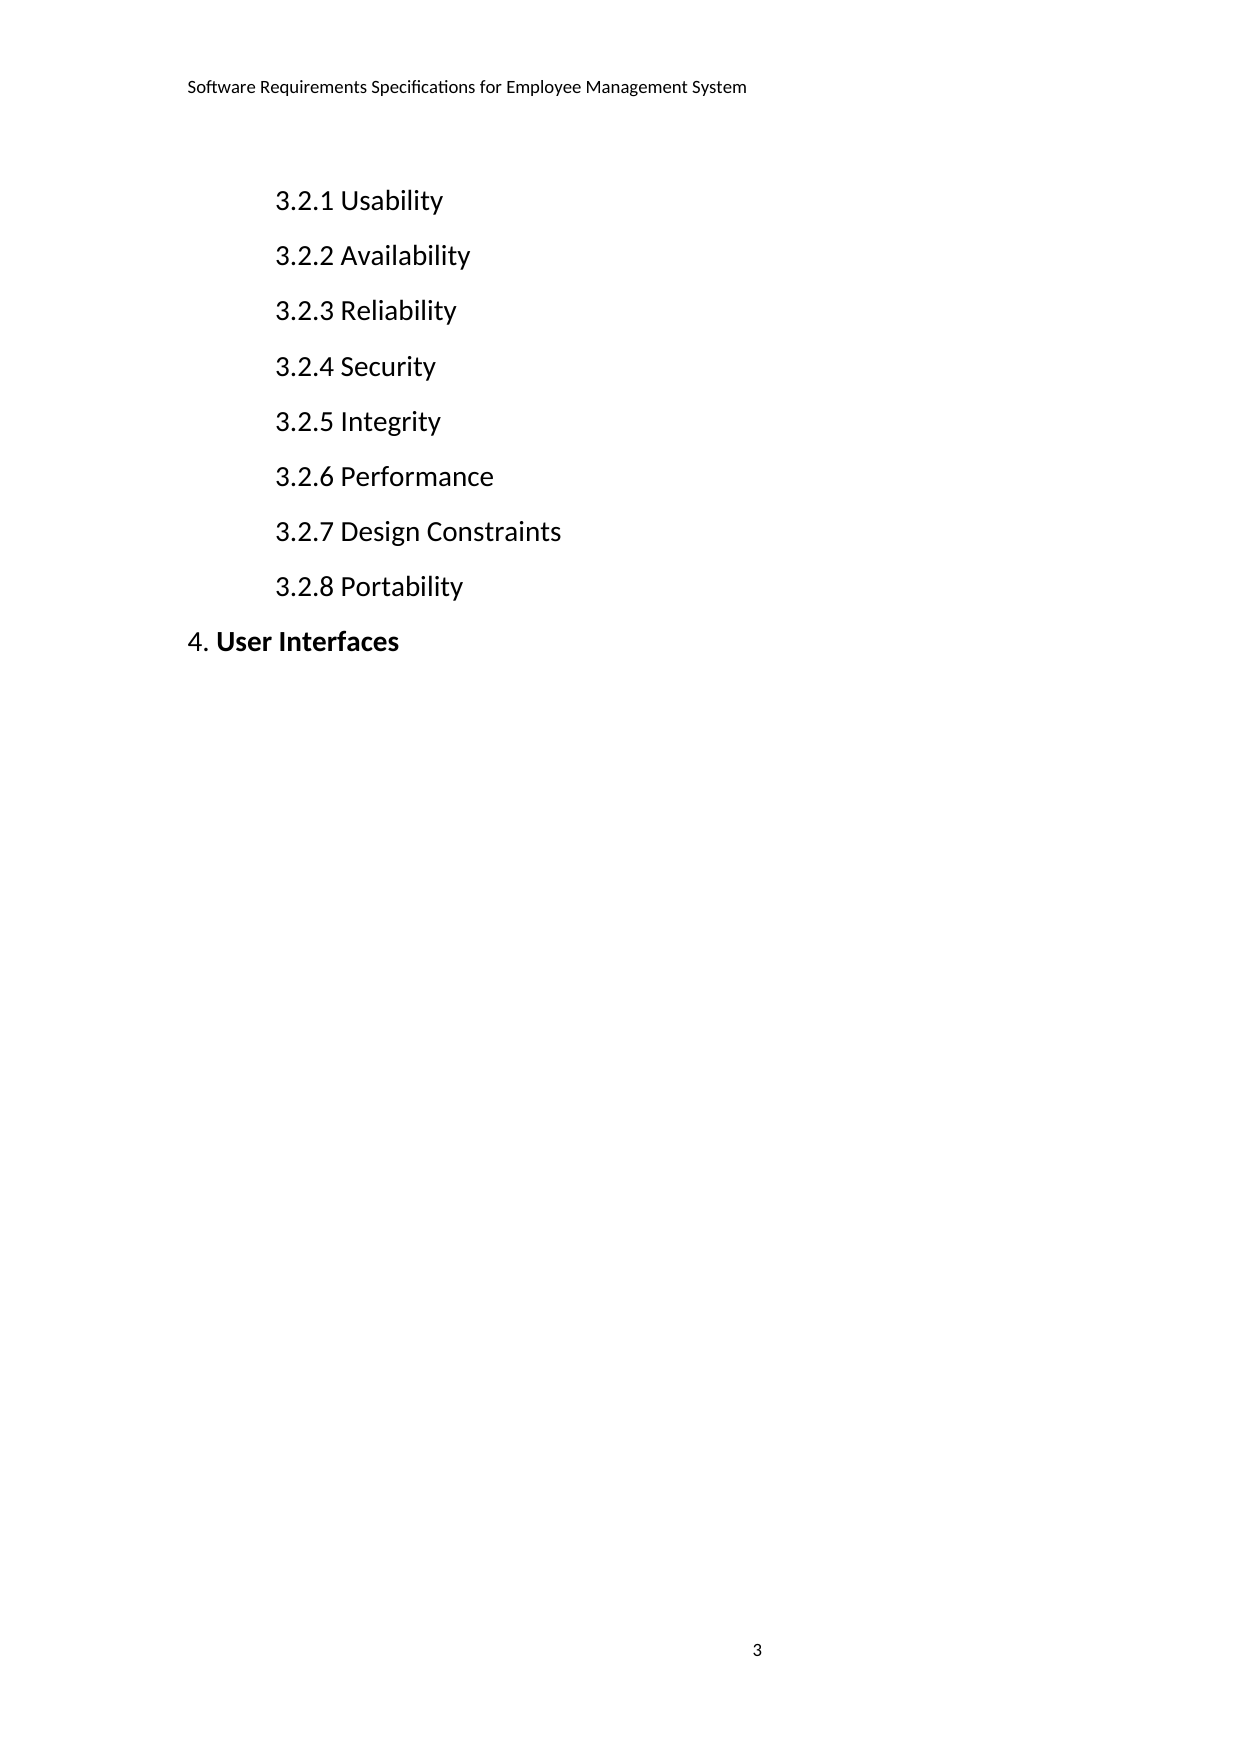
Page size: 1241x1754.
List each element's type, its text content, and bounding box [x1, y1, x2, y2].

text 3.2.1 Usability [231, 182, 1053, 218]
text 3.2.6 Performance [231, 458, 1053, 493]
text 3.2.8 Portability [231, 568, 1053, 604]
text 3.2.7 Design Constraints [231, 513, 1053, 548]
text 3.2.3 Reliability [231, 292, 1053, 328]
text 3.2.4 Security [231, 348, 1053, 383]
text 3.2.2 Availability [231, 237, 1053, 273]
text 3.2.5 Integrity [231, 403, 1053, 438]
text 4. User Interfaces [187, 623, 1053, 659]
